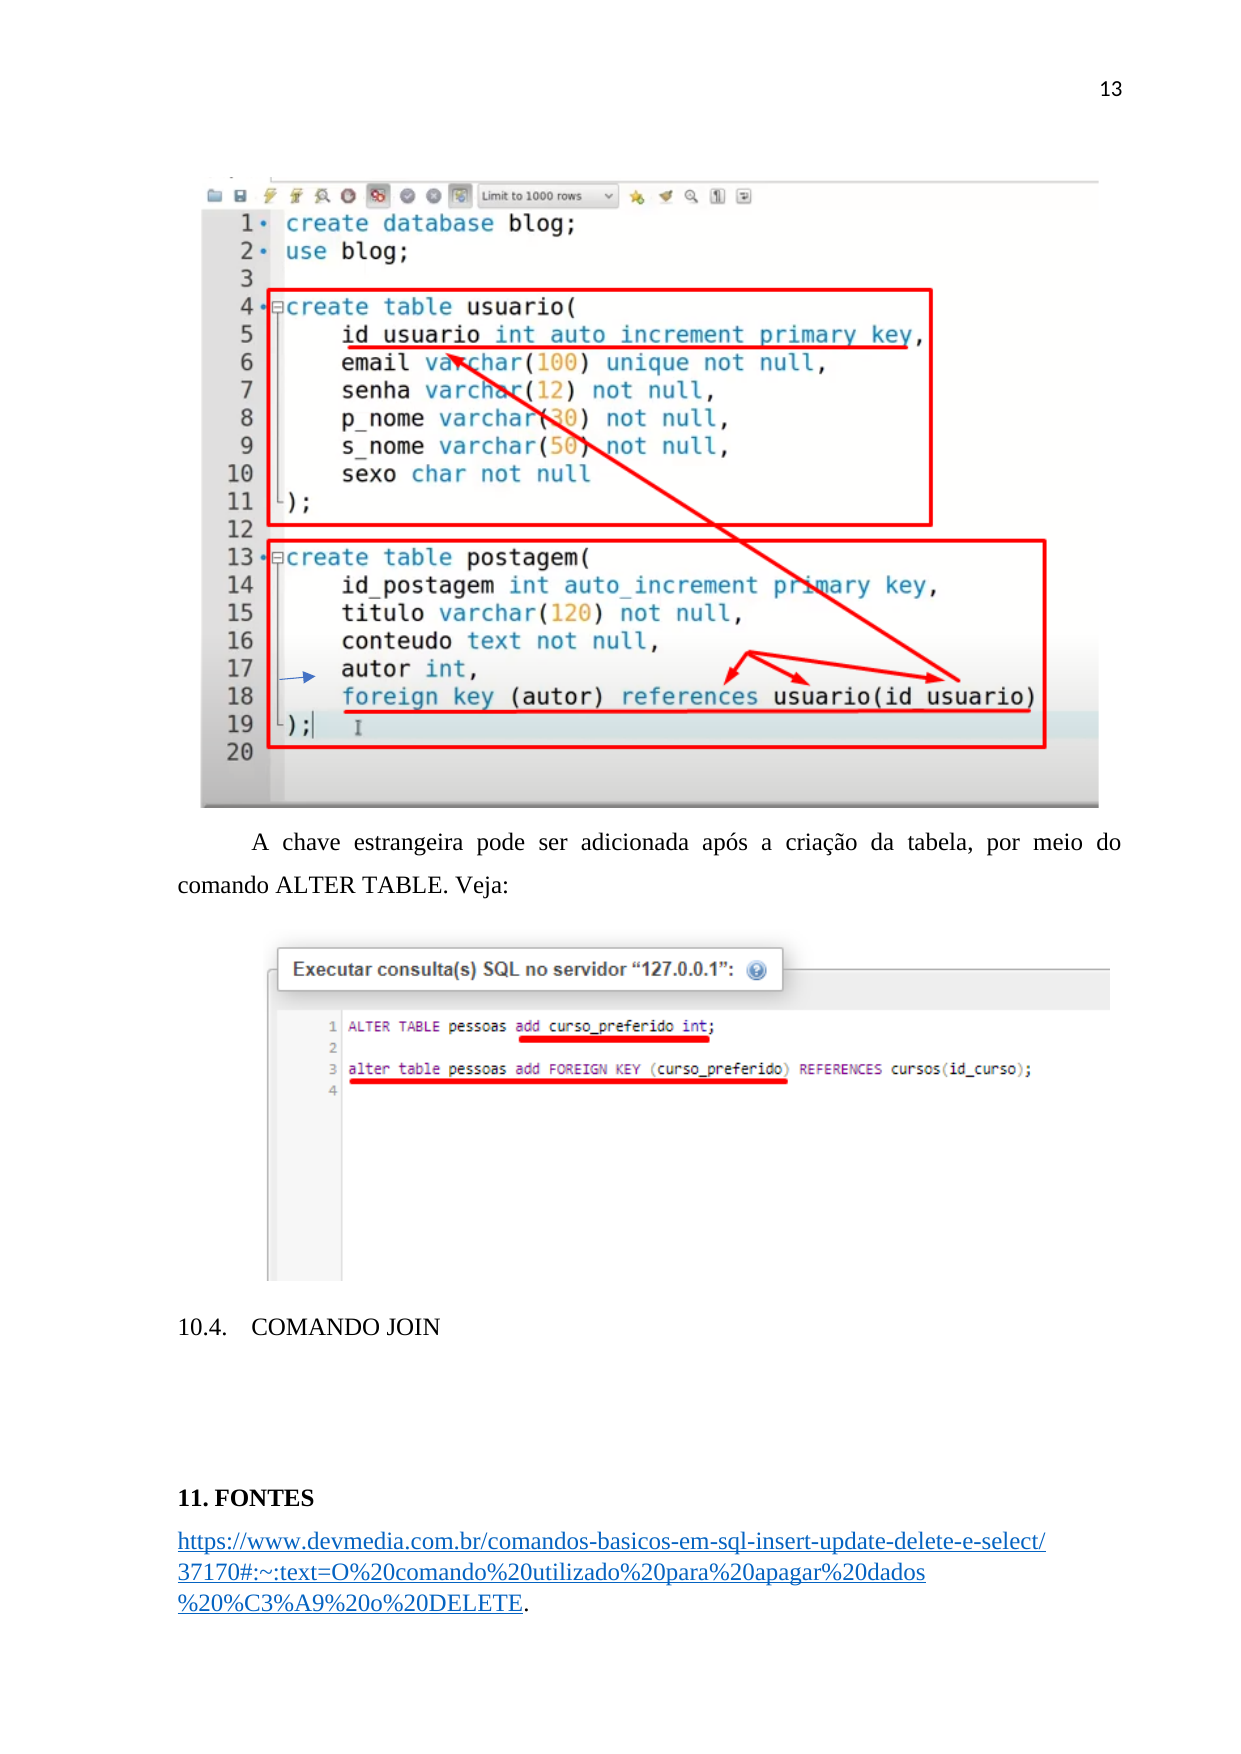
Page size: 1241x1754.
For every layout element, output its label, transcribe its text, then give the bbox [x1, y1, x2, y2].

subtitle COMANDO JOIN [177, 1312, 1122, 1340]
text A chave estrangeira pode ser adicionada após a criação da tabela, por meio do comando ALTER TABLE. Veja: [177, 827, 1122, 899]
subtitle FONTES [177, 1483, 1122, 1511]
text https://www.devmedia.com.br/comandos-basicos-em-sql-insert-update-delete-e-select/37170#:~:text=O%20comando%20utilizado%20para%20apagar%20dados%20%C3%A9%20o%20DELETE. [177, 1526, 1122, 1617]
picture [200, 177, 1099, 808]
picture [263, 929, 1110, 1281]
